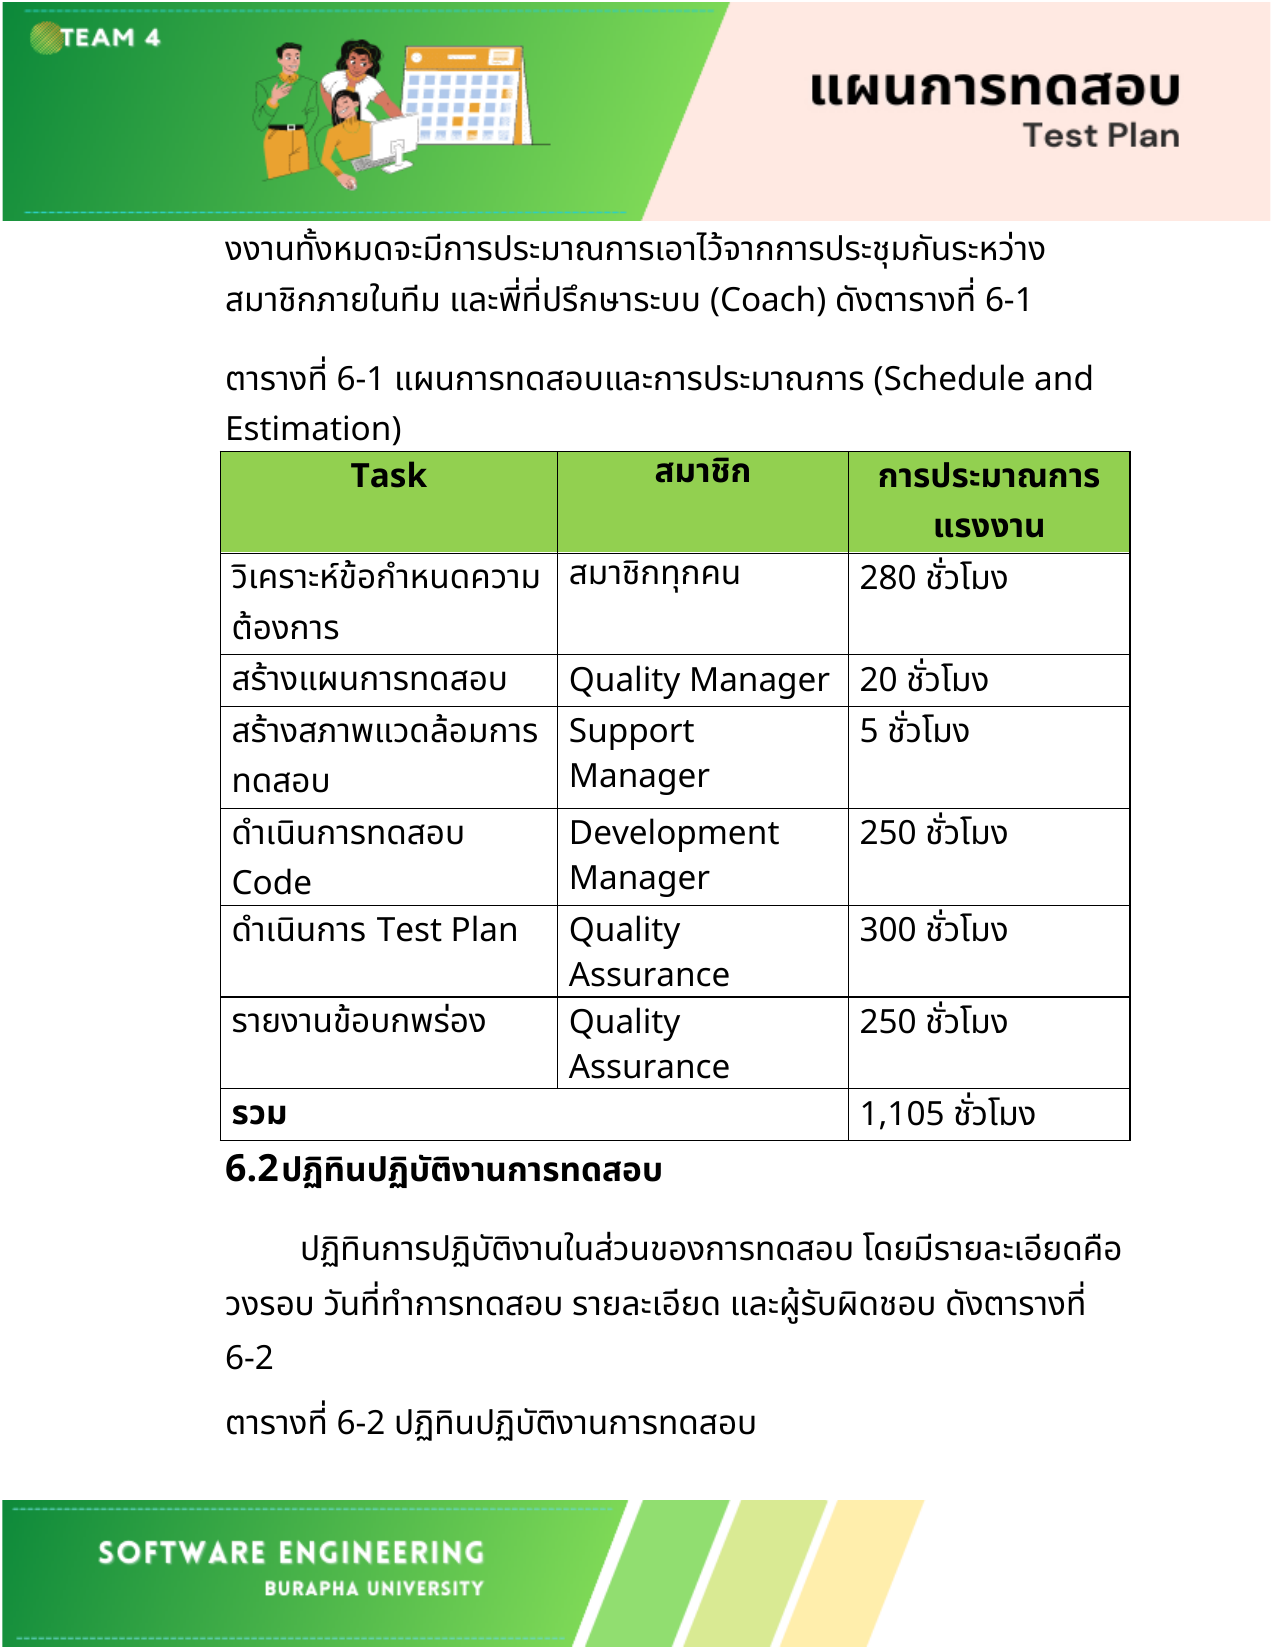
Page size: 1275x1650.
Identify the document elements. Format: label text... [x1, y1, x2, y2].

table_cell 5 ชั่วโมง [849, 707, 1129, 808]
text ปฏิทินปฏิบัติงานการทดสอบ [225, 1141, 1125, 1196]
picture [2, 1500, 1175, 1647]
table_header สมาชิก [558, 452, 848, 552]
text ปฏิทินการปฏิบัติงานในส่วนของการทดสอบ โดยมีรายละเอียดคือ วงรอบ วันที่ทำการทดสอบ รายละเอียด และผู้รับผิดชอบ ดังตารางที่ 6-2 [225, 1225, 1125, 1379]
table_cell Quality Manager [558, 655, 848, 706]
table_cell วิเคราะห์ข้อกำหนดความต้องการ [221, 554, 557, 654]
picture [2, 2, 1271, 221]
table_header Task [221, 452, 557, 552]
table_cell Quality Assurance [558, 906, 848, 996]
table_cell 250 ชั่วโมง [849, 809, 1129, 904]
text ตารางที่ 6-2 ปฏิทินปฏิบัติงานการทดสอบ [225, 1399, 1125, 1450]
table_cell สมาชิกทุกคน [558, 554, 848, 654]
table_cell รายงานข้อบกพร่อง [221, 998, 557, 1088]
table_cell 20 ชั่วโมง [849, 655, 1129, 706]
table_cell 250 ชั่วโมง [849, 998, 1129, 1088]
table_cell 300 ชั่วโมง [849, 906, 1129, 996]
table_cell สร้างสภาพแวดล้อมการทดสอบ [221, 707, 557, 808]
table_cell รวม [221, 1089, 848, 1140]
table_cell Support Manager [558, 707, 848, 808]
table_header การประมาณการแรงงาน [849, 452, 1129, 552]
text ตารางที่ 6-1 แผนการทดสอบและการประมาณการ (Schedule and Estimation) [225, 354, 1125, 451]
table_cell Quality Assurance [558, 998, 848, 1088]
table_cell 280 ชั่วโมง [849, 554, 1129, 654]
table_cell ดำเนินการ Test Plan [221, 906, 557, 996]
table_cell Development Manager [558, 809, 848, 904]
table_cell สร้างแผนการทดสอบ [221, 655, 557, 706]
table_cell 1,105 ชั่วโมง [849, 1089, 1129, 1140]
table_cell ดำเนินการทดสอบ Code [221, 809, 557, 904]
